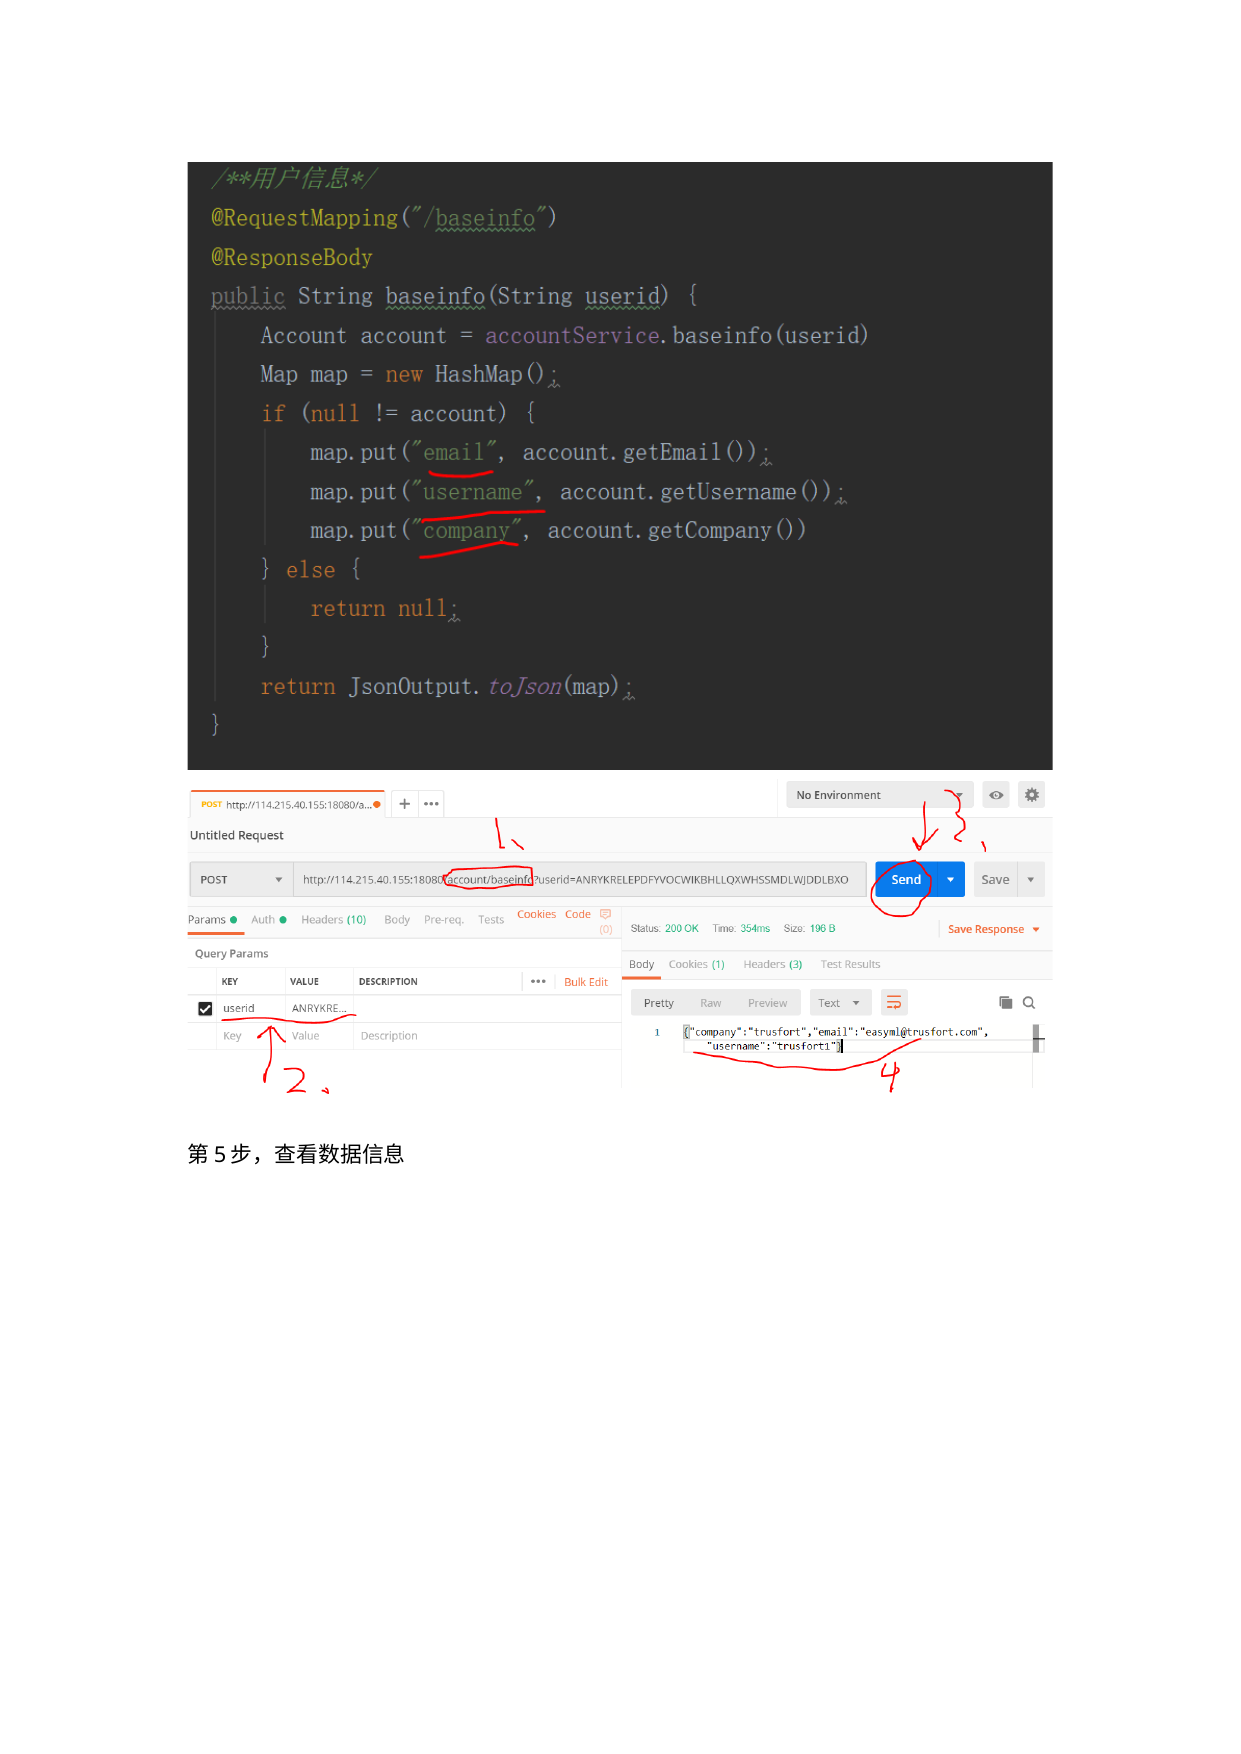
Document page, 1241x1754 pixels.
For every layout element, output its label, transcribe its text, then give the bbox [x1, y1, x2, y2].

picture [187, 162, 1053, 770]
text 第5步，查看数据信息 [187, 1137, 1053, 1169]
picture [187, 779, 1053, 1094]
